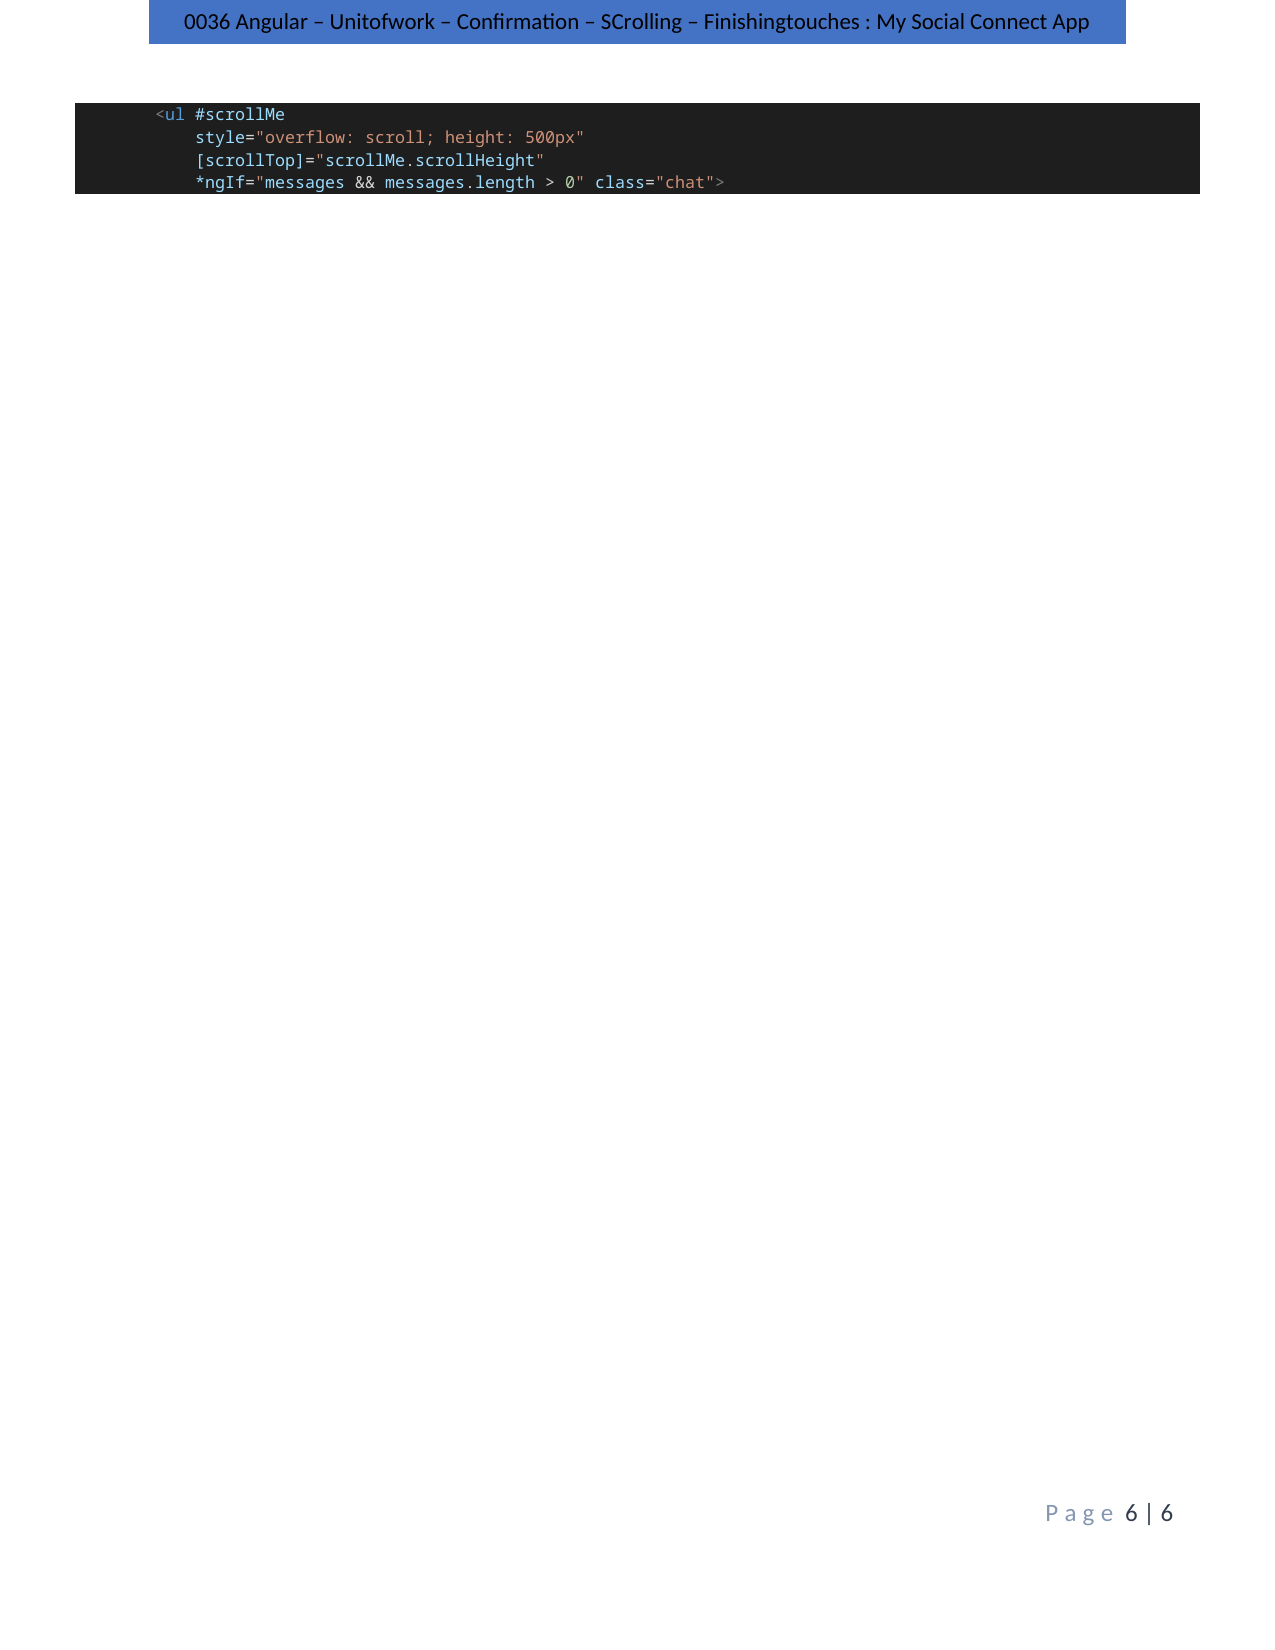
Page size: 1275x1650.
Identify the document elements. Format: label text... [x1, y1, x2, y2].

text <ul #scrollMe [75, 103, 1200, 126]
text style="overflow: scroll; height: 500px" [75, 126, 1200, 148]
text *ngIf="messages && messages.length > 0" class="chat"> [75, 171, 1200, 194]
text [scrollTop]="scrollMe.scrollHeight" [75, 148, 1200, 171]
